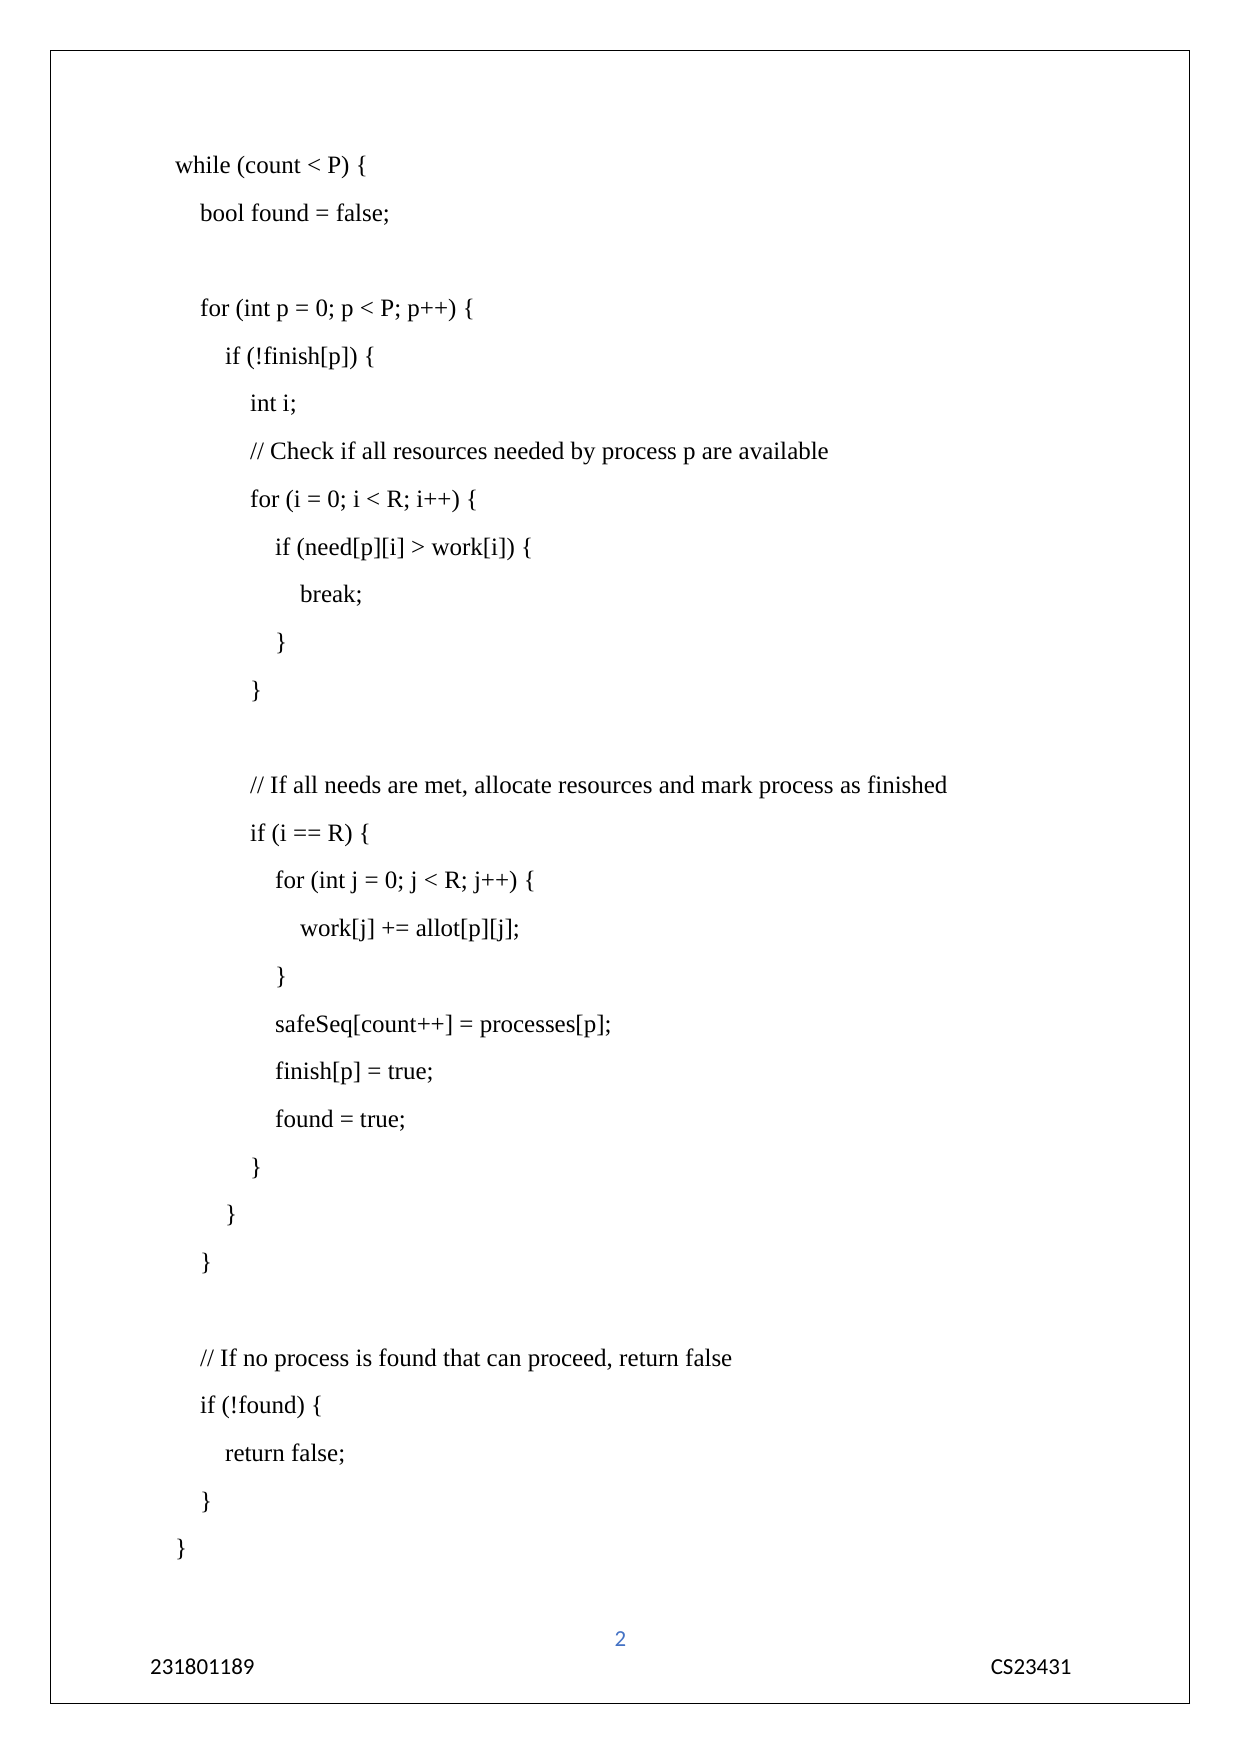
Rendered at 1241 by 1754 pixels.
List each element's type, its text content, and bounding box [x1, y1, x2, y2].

text if (!found) { [150, 1390, 1090, 1419]
text } [150, 1199, 1090, 1228]
text for (int p = 0; p < P; p++) { [150, 293, 1090, 322]
text } [150, 675, 1090, 703]
text while (count < P) { [150, 150, 1090, 179]
text return false; [150, 1438, 1090, 1467]
text } [150, 1152, 1090, 1181]
text bool found = false; [150, 198, 1090, 226]
text int i; [150, 388, 1090, 417]
text for (int j = 0; j < R; j++) { [150, 866, 1090, 894]
text } [150, 961, 1090, 990]
text for (i = 0; i < R; i++) { [150, 484, 1090, 513]
text } [150, 1247, 1090, 1276]
text } [150, 627, 1090, 656]
text // If all needs are met, allocate resources and mark process as finished [150, 770, 1090, 799]
text if (!finish[p]) { [150, 341, 1090, 369]
text if (need[p][i] > work[i]) { [150, 532, 1090, 560]
text } [150, 1533, 1090, 1562]
text break; [150, 579, 1090, 608]
text } [150, 1486, 1090, 1514]
text safeSeq[count++] = processes[p]; [150, 1009, 1090, 1037]
text // Check if all resources needed by process p are available [150, 436, 1090, 465]
text found = true; [150, 1104, 1090, 1133]
text if (i == R) { [150, 818, 1090, 847]
text // If no process is found that can proceed, return false [150, 1343, 1090, 1371]
text work[j] += allot[p][j]; [150, 913, 1090, 942]
text finish[p] = true; [150, 1056, 1090, 1085]
